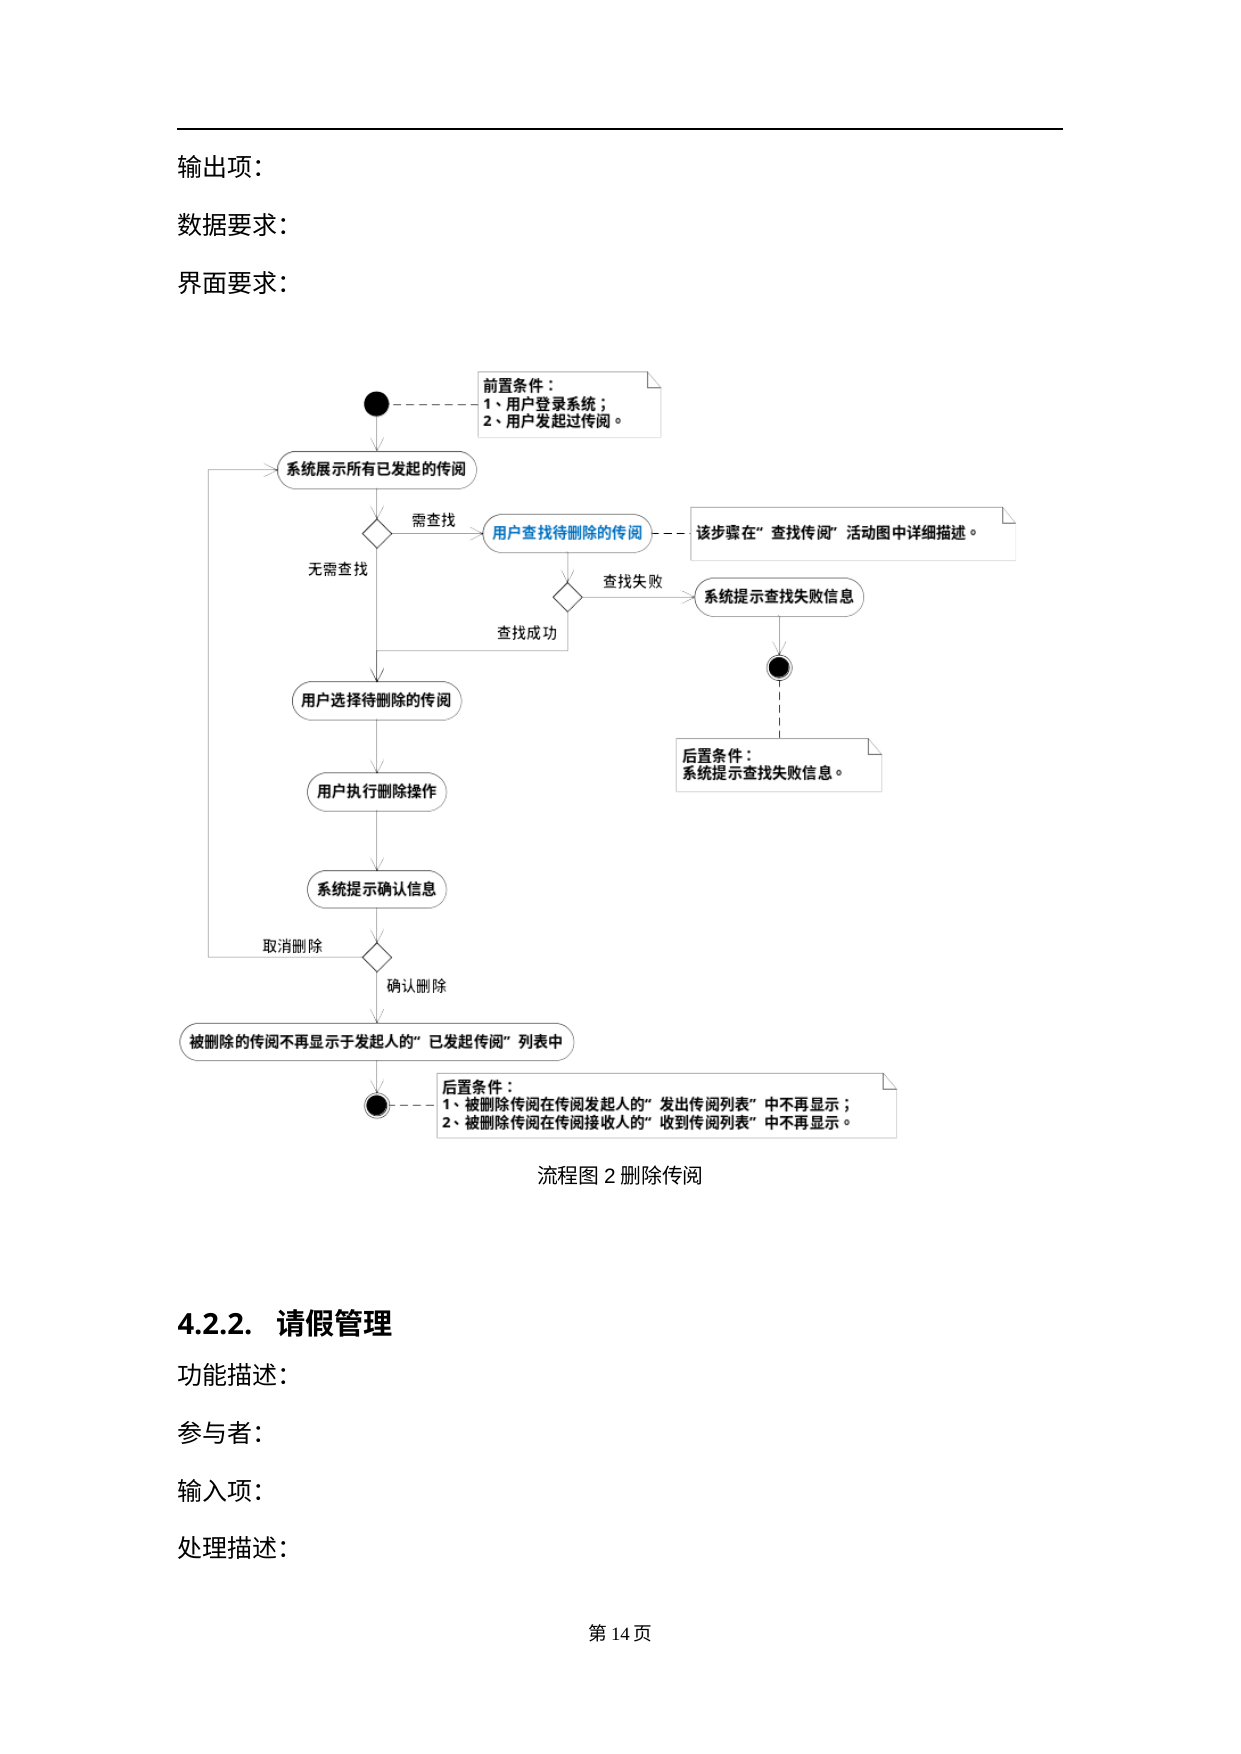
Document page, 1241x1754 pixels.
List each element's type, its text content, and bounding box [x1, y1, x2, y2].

text 输入项： [177, 1471, 1063, 1507]
text 输出项： [177, 148, 1063, 184]
text 参与者： [177, 1413, 1063, 1449]
subtitle 请假管理 [177, 1301, 1063, 1343]
text 处理描述： [177, 1529, 1063, 1565]
text 界面要求： [177, 263, 1063, 299]
text 数据要求： [177, 206, 1063, 242]
text 功能描述： [177, 1356, 1063, 1392]
